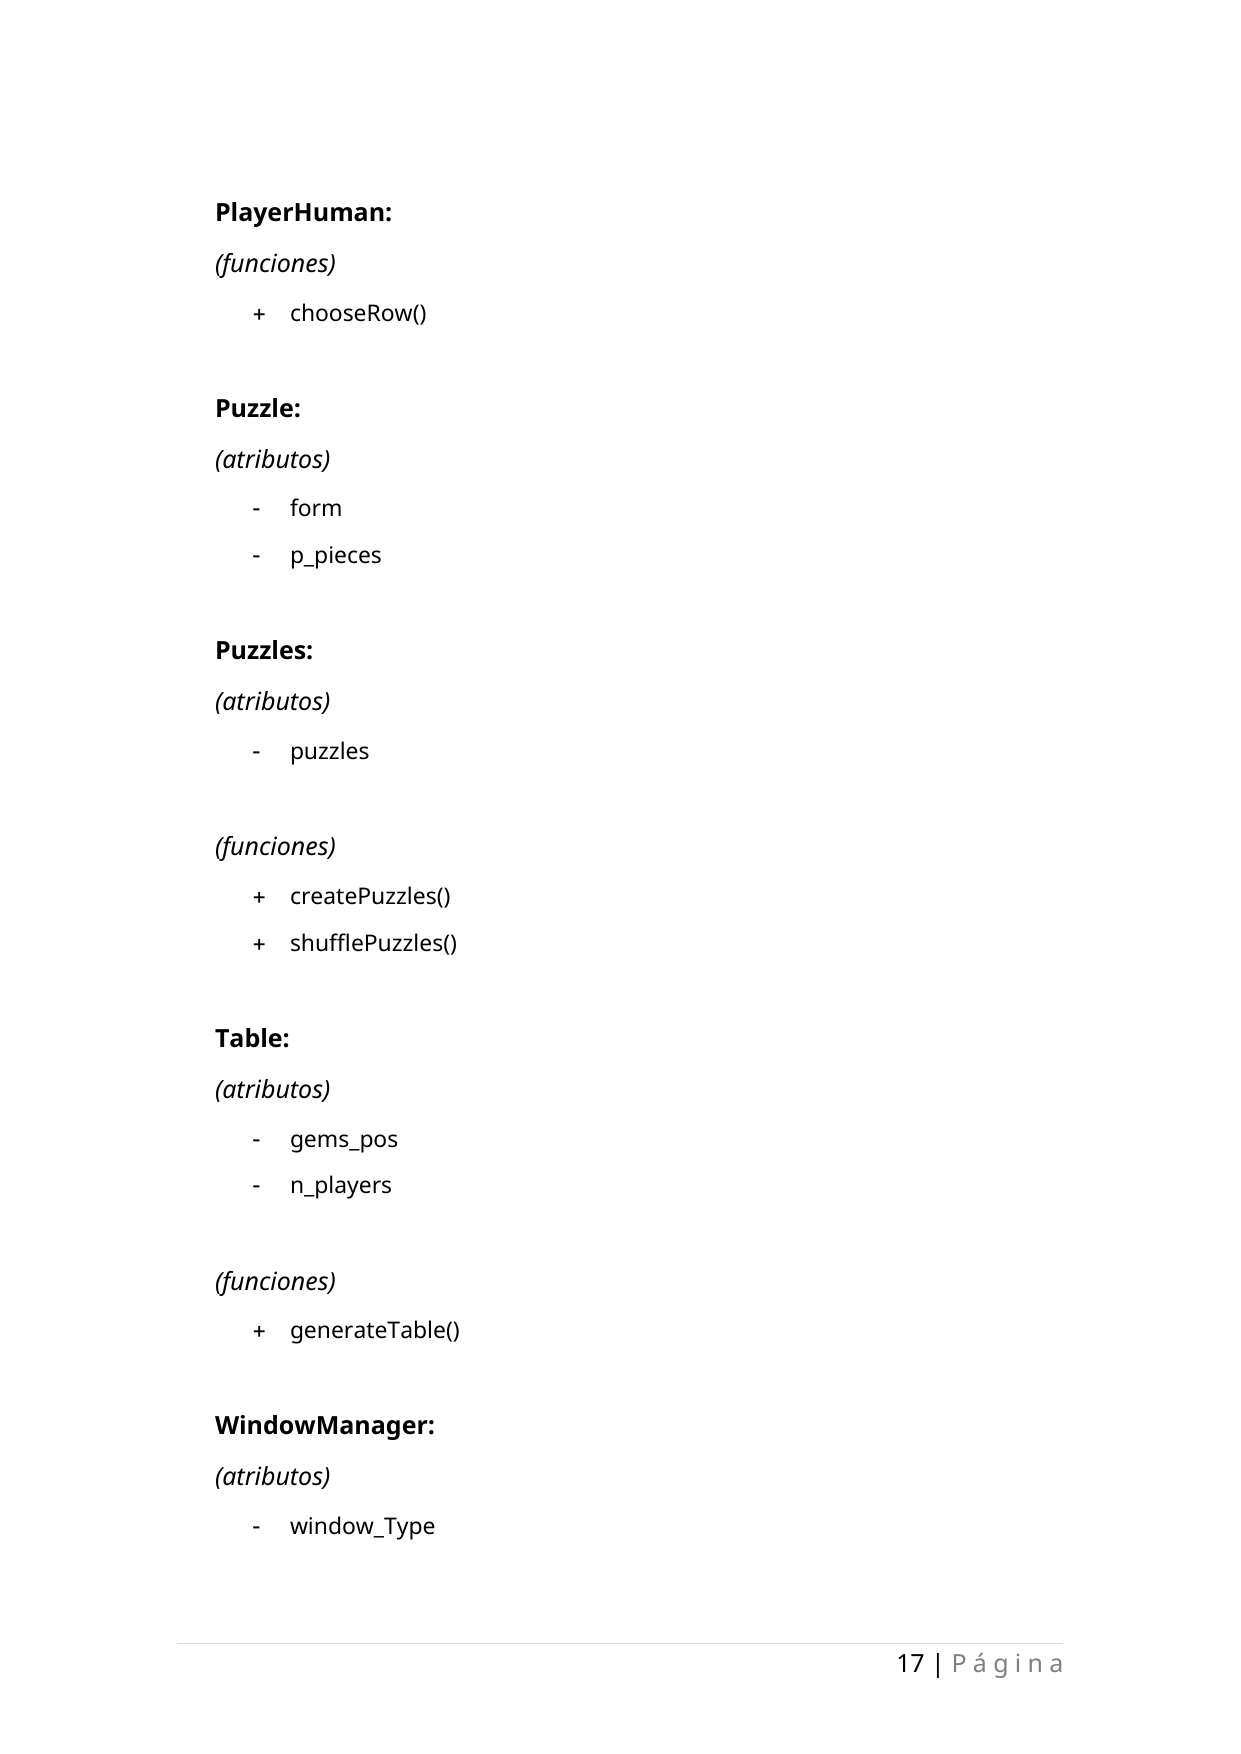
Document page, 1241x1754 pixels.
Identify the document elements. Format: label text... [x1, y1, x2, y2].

list (funciones) [215, 1263, 1065, 1297]
list (funciones) [215, 829, 1065, 863]
list gems_pos [252, 1123, 1065, 1154]
list (funciones) [215, 246, 1065, 279]
list WindowManager: [215, 1408, 1065, 1442]
list (atributos) [215, 1459, 1065, 1493]
list shufflePuzzles() [252, 927, 1065, 958]
list (atributos) [215, 1072, 1065, 1106]
list form [252, 492, 1065, 524]
list Table: [215, 1021, 1065, 1054]
list puzzles [252, 735, 1065, 766]
list generateTable() [252, 1314, 1065, 1346]
list n_players [252, 1169, 1065, 1201]
list p_pieces [252, 539, 1065, 571]
list Puzzles: [215, 633, 1065, 667]
list Puzzle: [215, 390, 1065, 424]
list window_Type [252, 1510, 1065, 1541]
list (atributos) [215, 441, 1065, 475]
list createPuzzles() [252, 880, 1065, 911]
list PlayerHuman: [215, 194, 1065, 228]
list chooseRow() [252, 297, 1065, 328]
list (atributos) [215, 684, 1065, 718]
